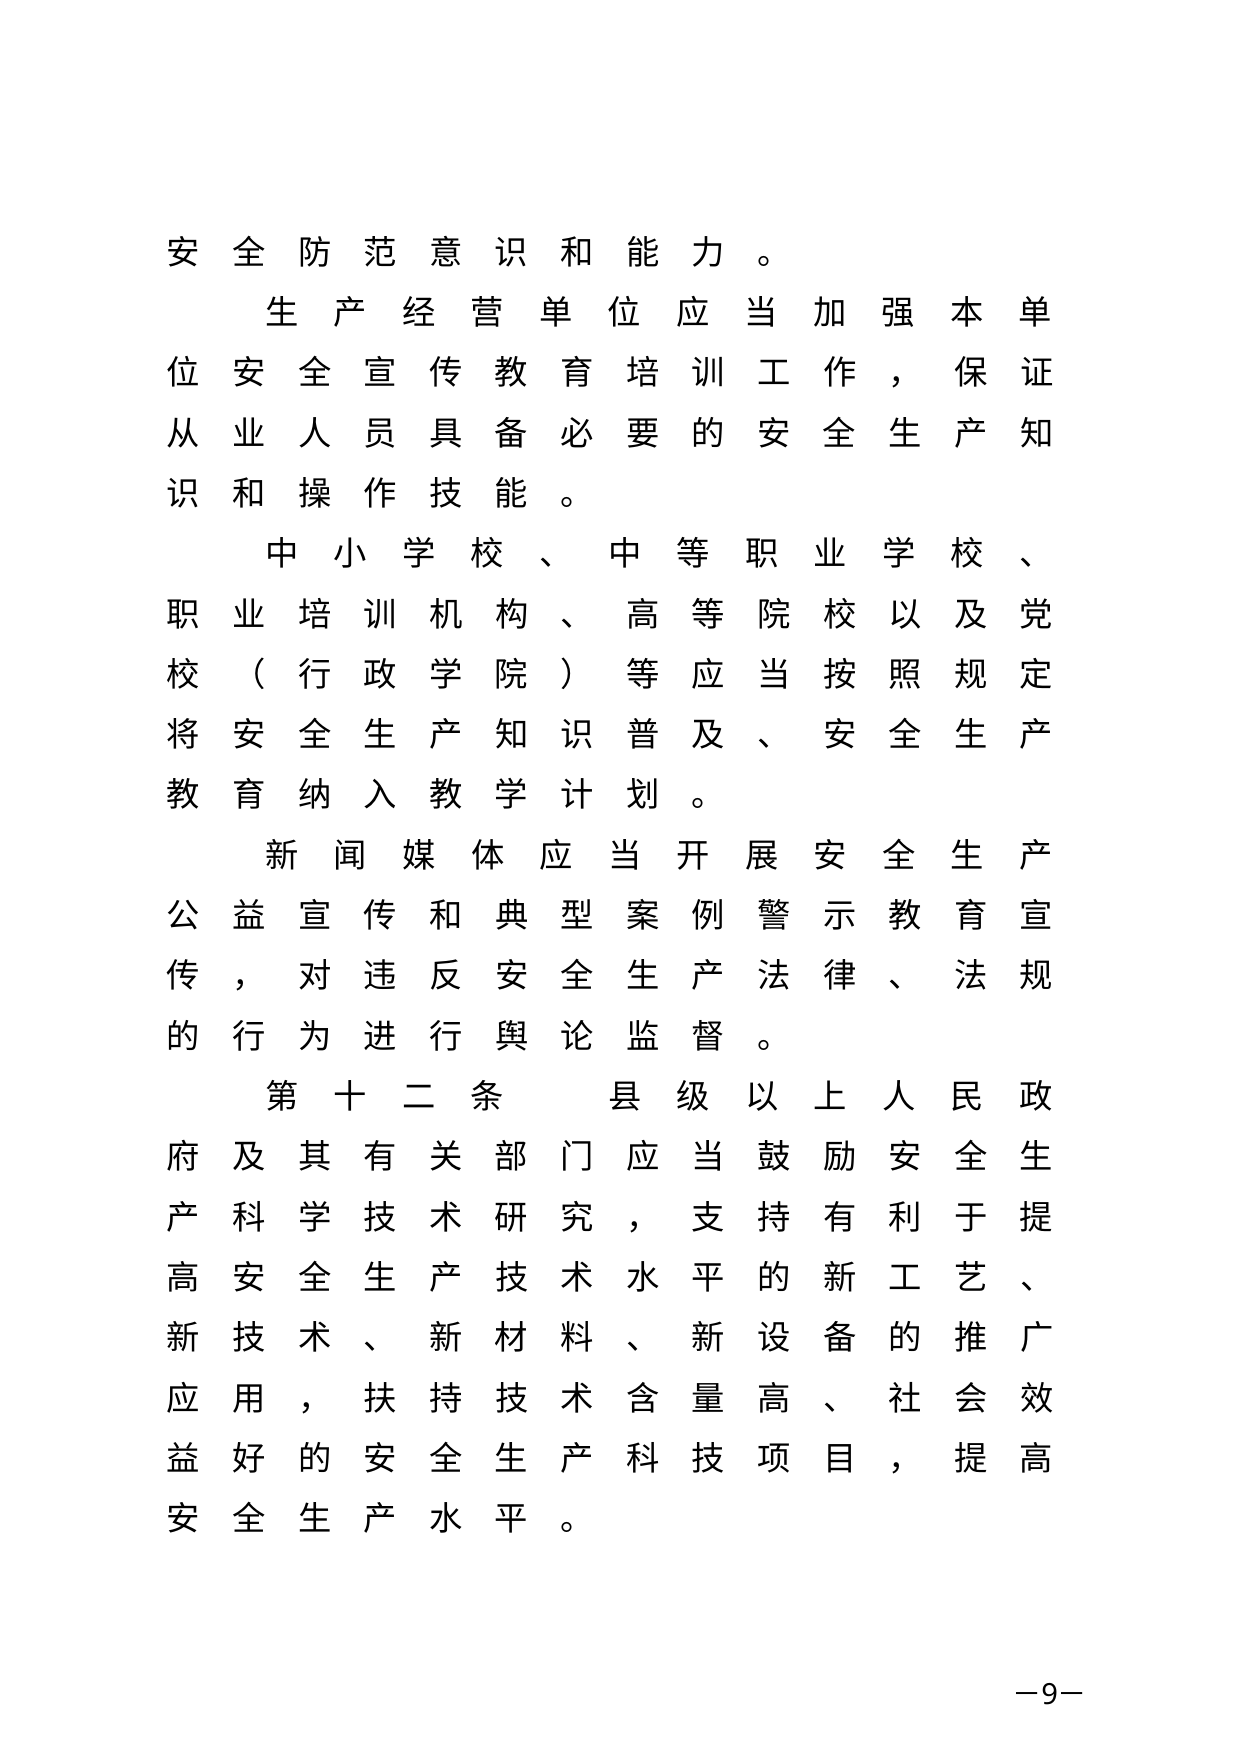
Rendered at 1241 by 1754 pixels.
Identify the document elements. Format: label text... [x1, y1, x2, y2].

text 新闻媒体应当开展安全生产公益宣传和典型案例警示教育宣传，对违反安全生产法律、法规的行为进行舆论监督。 [167, 822, 1085, 1064]
text 生产经营单位应当加强本单位安全宣传教育培训工作，保证从业人员具备必要的安全生产知识和操作技能。 [167, 280, 1085, 521]
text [167, 219, 1085, 280]
text 第十二条 县级以上人民政府及其有关部门应当鼓励安全生产科学技术研究，支持有利于提高安全生产技术水平的新工艺、新技术、新材料、新设备的推广应用，扶持技术含量高、社会效益好的安全生产科技项目，提高安全生产水平。 [167, 1064, 1085, 1546]
text 中小学校、中等职业学校、职业培训机构、高等院校以及党校（行政学院）等应当按照规定将安全生产知识普及、安全生产教育纳入教学计划。 [167, 521, 1085, 822]
